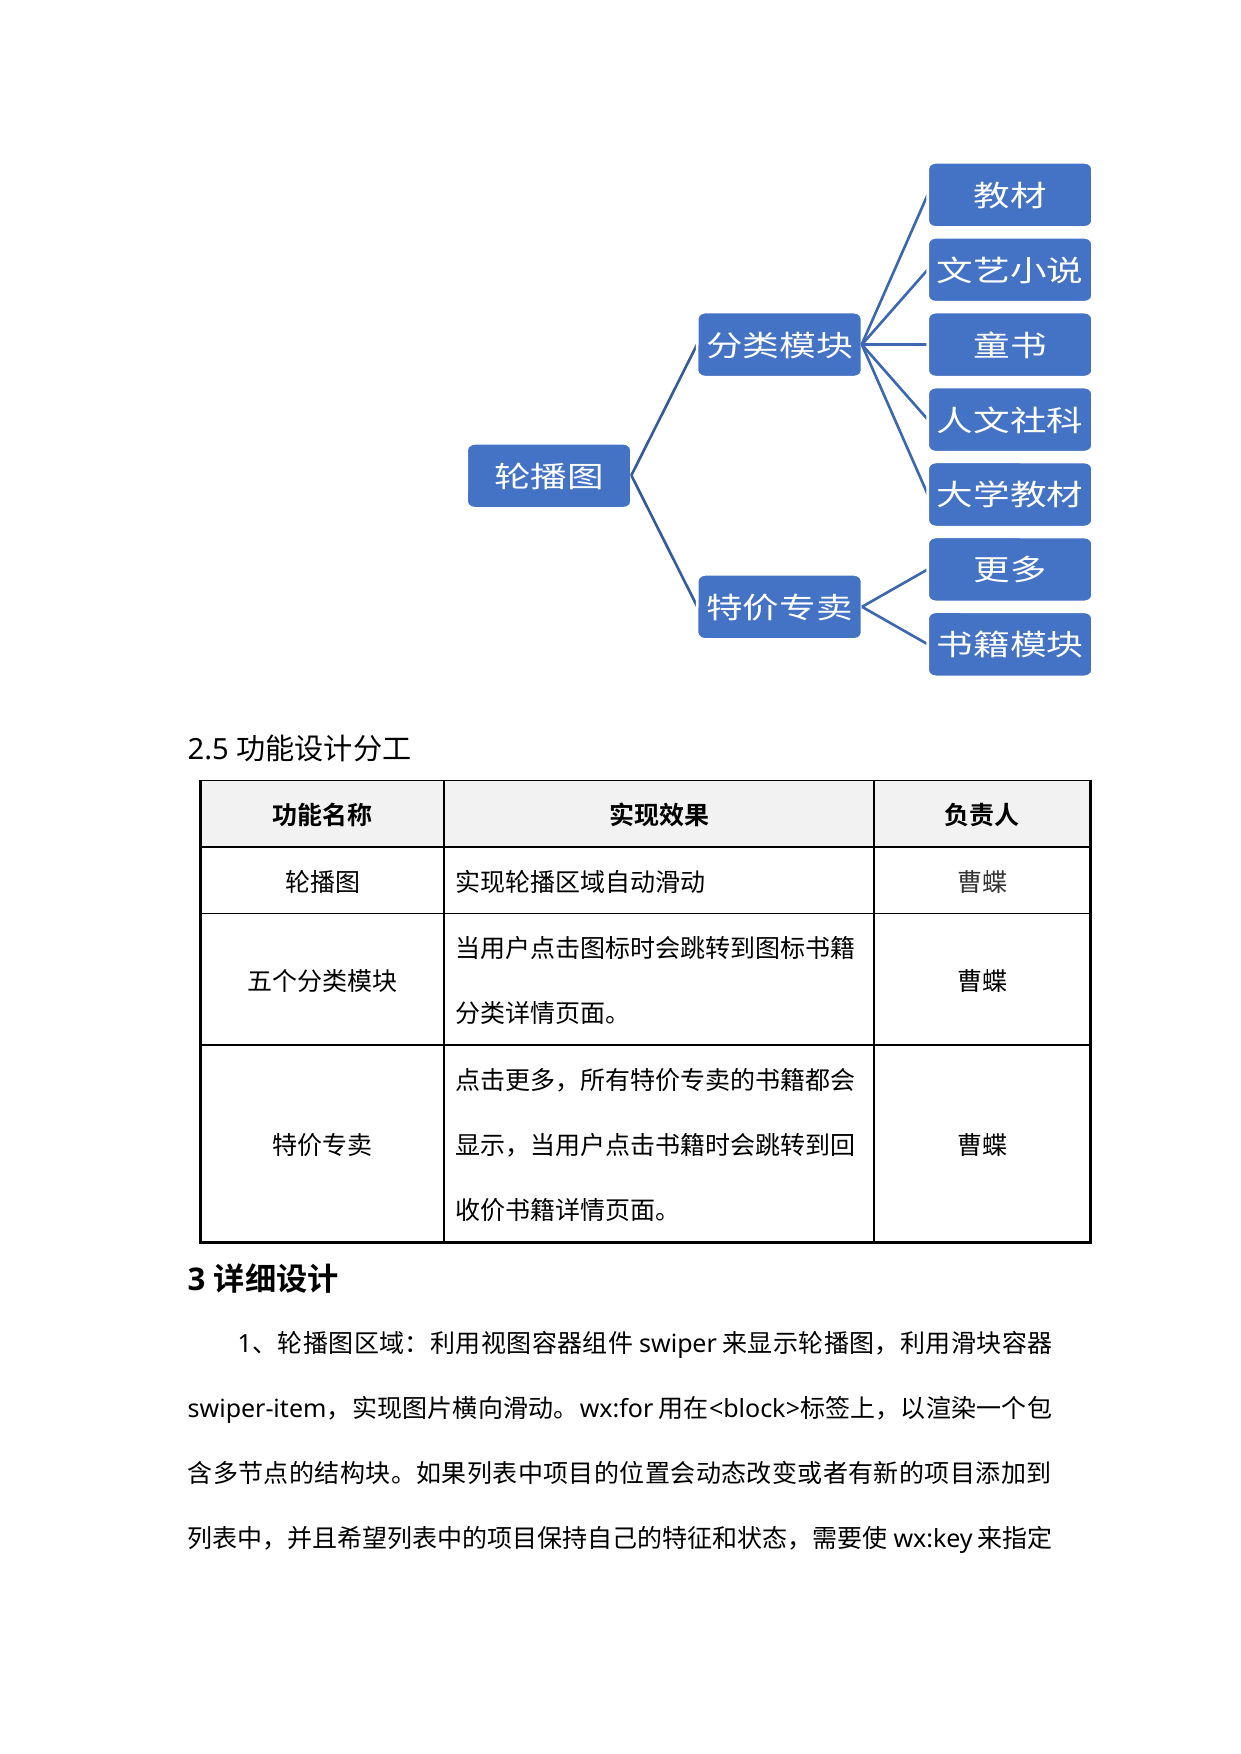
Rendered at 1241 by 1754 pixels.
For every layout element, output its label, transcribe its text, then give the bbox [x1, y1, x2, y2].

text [187, 1309, 1053, 1569]
table_cell 曹蝶 [875, 914, 1089, 1044]
table_header 负责人 [875, 781, 1089, 846]
text 2.5 功能设计分工 [187, 714, 1053, 779]
table_cell 曹蝶 [875, 848, 1089, 913]
table_cell 曹蝶 [875, 1046, 1089, 1241]
text 3 详细设计 [187, 1244, 1053, 1309]
table_cell 实现轮播区域自动滑动 [445, 848, 873, 913]
table_cell 轮播图 [202, 848, 443, 913]
table_header 功能名称 [202, 781, 443, 846]
table_cell 五个分类模块 [202, 914, 443, 1044]
table_cell 当用户点击图标时会跳转到图标书籍分类详情页面。 [445, 914, 873, 1044]
table_header 实现效果 [445, 781, 873, 846]
table_cell 特价专卖 [202, 1046, 443, 1241]
table_cell 点击更多，所有特价专卖的书籍都会显示，当用户点击书籍时会跳转到回收价书籍详情页面。 [445, 1046, 873, 1241]
